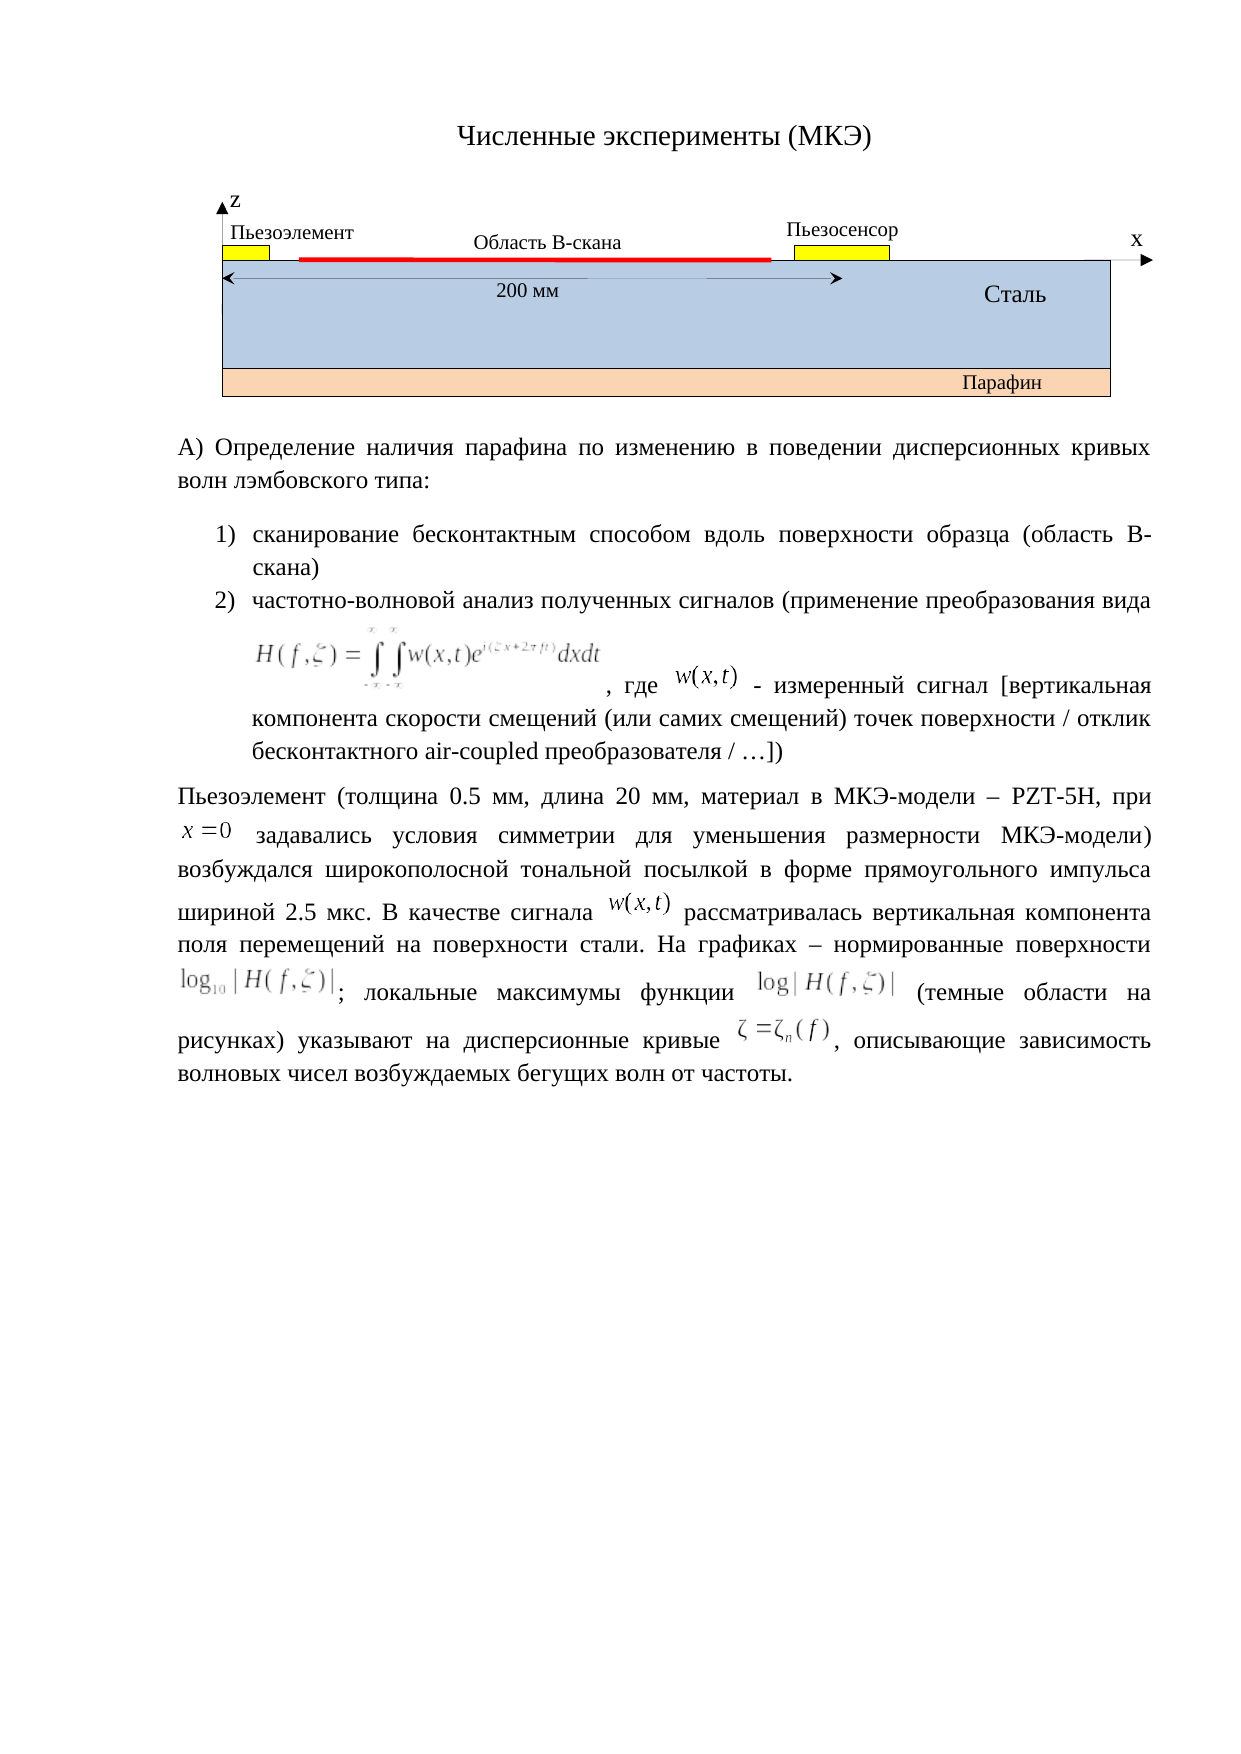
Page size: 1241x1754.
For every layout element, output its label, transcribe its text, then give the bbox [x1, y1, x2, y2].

text Численные эксперименты (МКЭ) [177, 118, 1152, 152]
text Пьезоэлемент (толщина 0.5 мм, длина 20 мм, материал в МКЭ-модели – PZT-5H, при задавались условия симметрии для уменьшения размерности МКЭ-модели) возбуждался широкополосной тональной посылкой в форме прямоугольного импульса шириной 2.5 мкс. В качестве сигнала рассматривалась вертикальная компонента поля перемещений на поверхности стали. На графиках – нормированные поверхности ; локальные максимумы функции (темные области на рисунках) указывают на дисперсионные кривые , описывающие зависимость волновых чисел возбуждаемых бегущих волн от частоты. [177, 781, 1152, 1087]
list сканирование бесконтактным способом вдоль поверхности образца (область B-скана) [215, 519, 1152, 581]
list частотно-волновой анализ полученных сигналов (применение преобразования вида, где - измеренный сигнал [вертикальная компонента скорости смещений (или самих смещений) точек поверхности / отклик бесконтактного air-coupled преобразователя / …]) [214, 585, 1152, 765]
text А) Определение наличия парафина по изменению в поведении дисперсионных кривых волн лэмбовского типа: [177, 432, 1152, 494]
